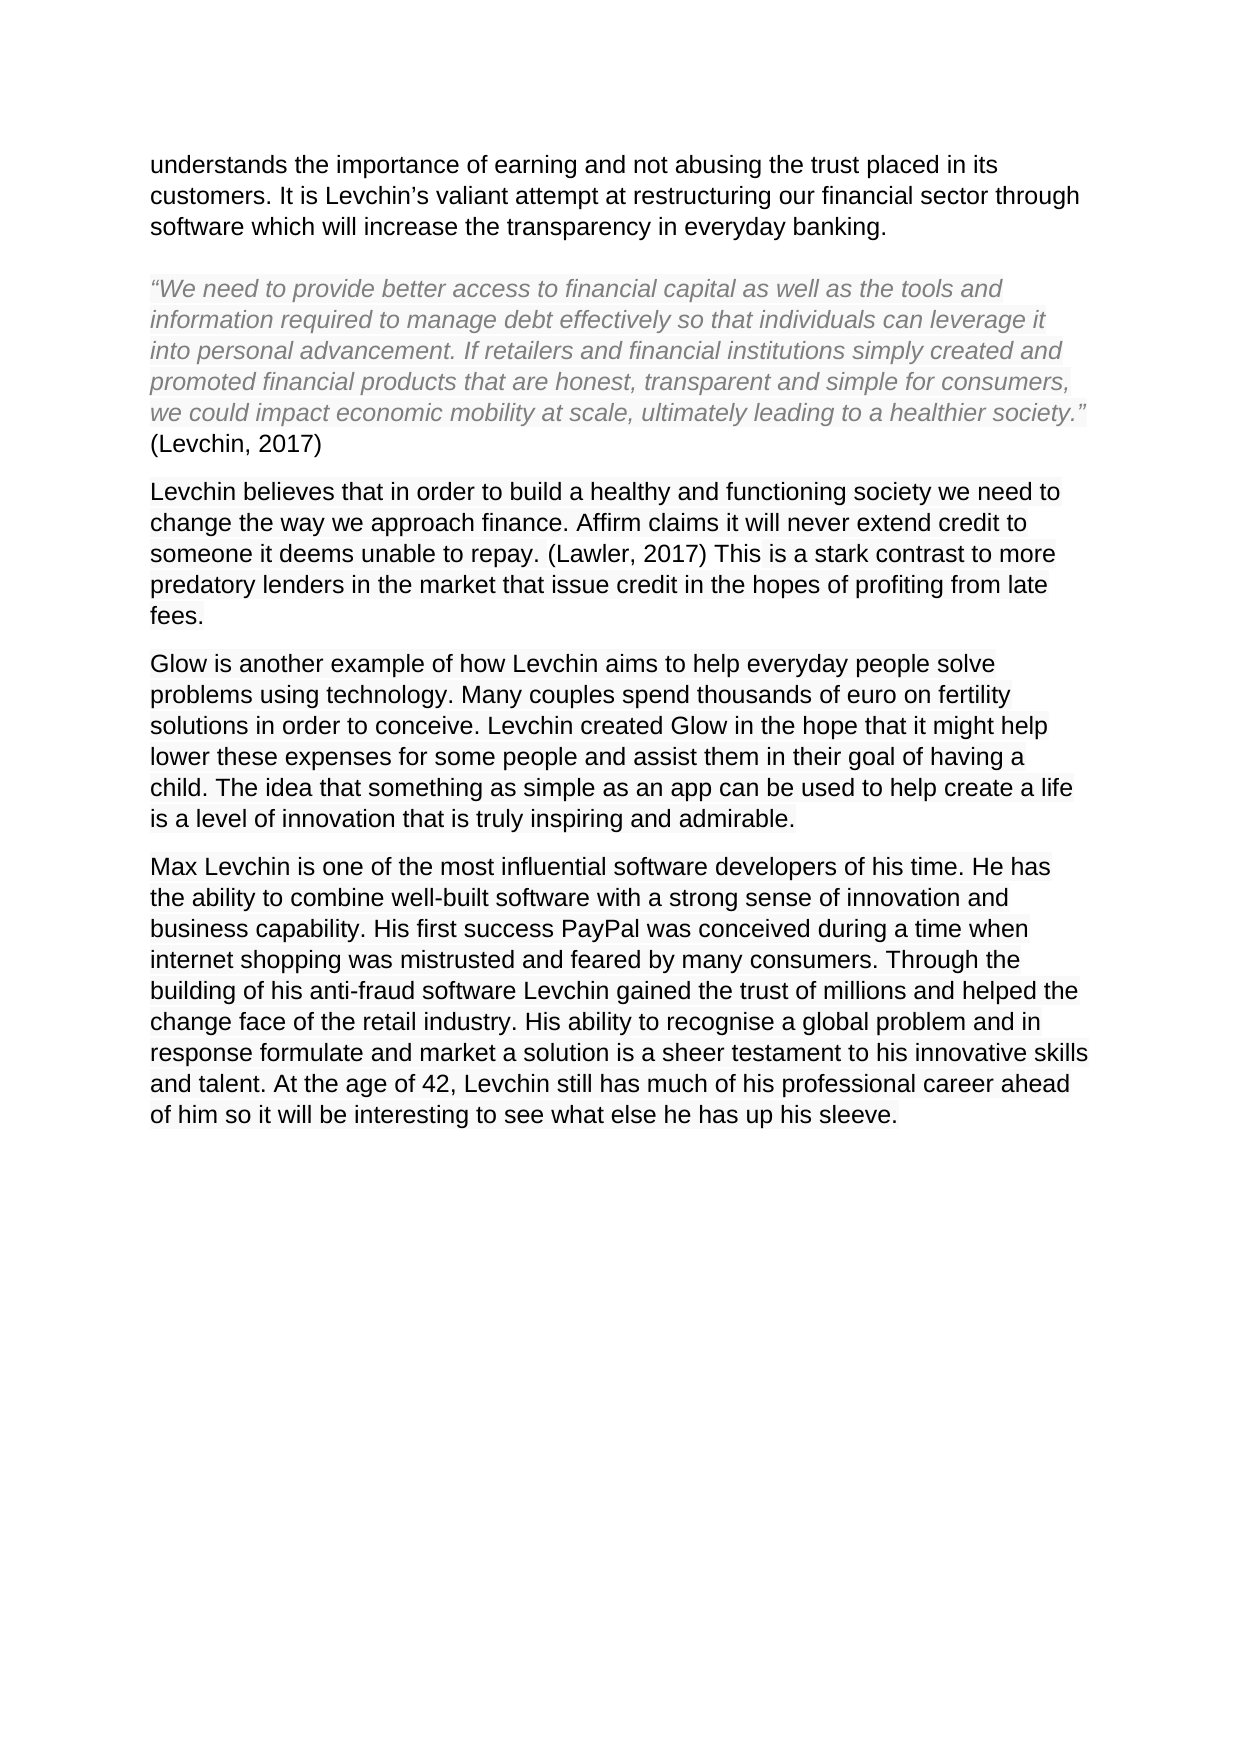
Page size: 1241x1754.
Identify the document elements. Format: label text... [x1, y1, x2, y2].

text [150, 150, 1090, 241]
text Glow is another example of how Levchin aims to help everyday people solve problems using technology. Many couples spend thousands of euro on fertility solutions in order to conceive. Levchin created Glow in the hope that it might help lower these expenses for some people and assist them in their goal of having a child. The idea that something as simple as an app can be used to help create a life is a level of innovation that is truly inspiring and admirable. [150, 649, 1090, 833]
text Max Levchin is one of the most influential software developers of his time. He has the ability to combine well-built software with a strong sense of innovation and business capability. His first success PayPal was conceived during a time when internet shopping was mistrusted and feared by many consumers. Through the building of his anti-fraud software Levchin gained the trust of millions and helped the change face of the retail industry. His ability to recognise a global problem and in response formulate and market a solution is a sheer testament to his innovative skills and talent. At the age of 42, Levchin still has much of his professional career ahead of him so it will be interesting to see what else he has up his sleeve. [150, 852, 1090, 1129]
text “We need to provide better access to financial capital as well as the tools and information required to manage debt effectively so that individuals can leverage it into personal advancement. If retailers and financial institutions simply created and promoted financial products that are honest, transparent and simple for consumers, we could impact economic mobility at scale, ultimately leading to a healthier society.” (Levchin, 2017) [150, 274, 1090, 458]
text Levchin believes that in order to build a healthy and functioning society we need to change the way we approach finance. Affirm claims it will never extend credit to someone it deems unable to repay. (Lawler, 2017) This is a stark contrast to more predatory lenders in the market that issue credit in the hopes of profiting from late fees. [150, 477, 1090, 630]
